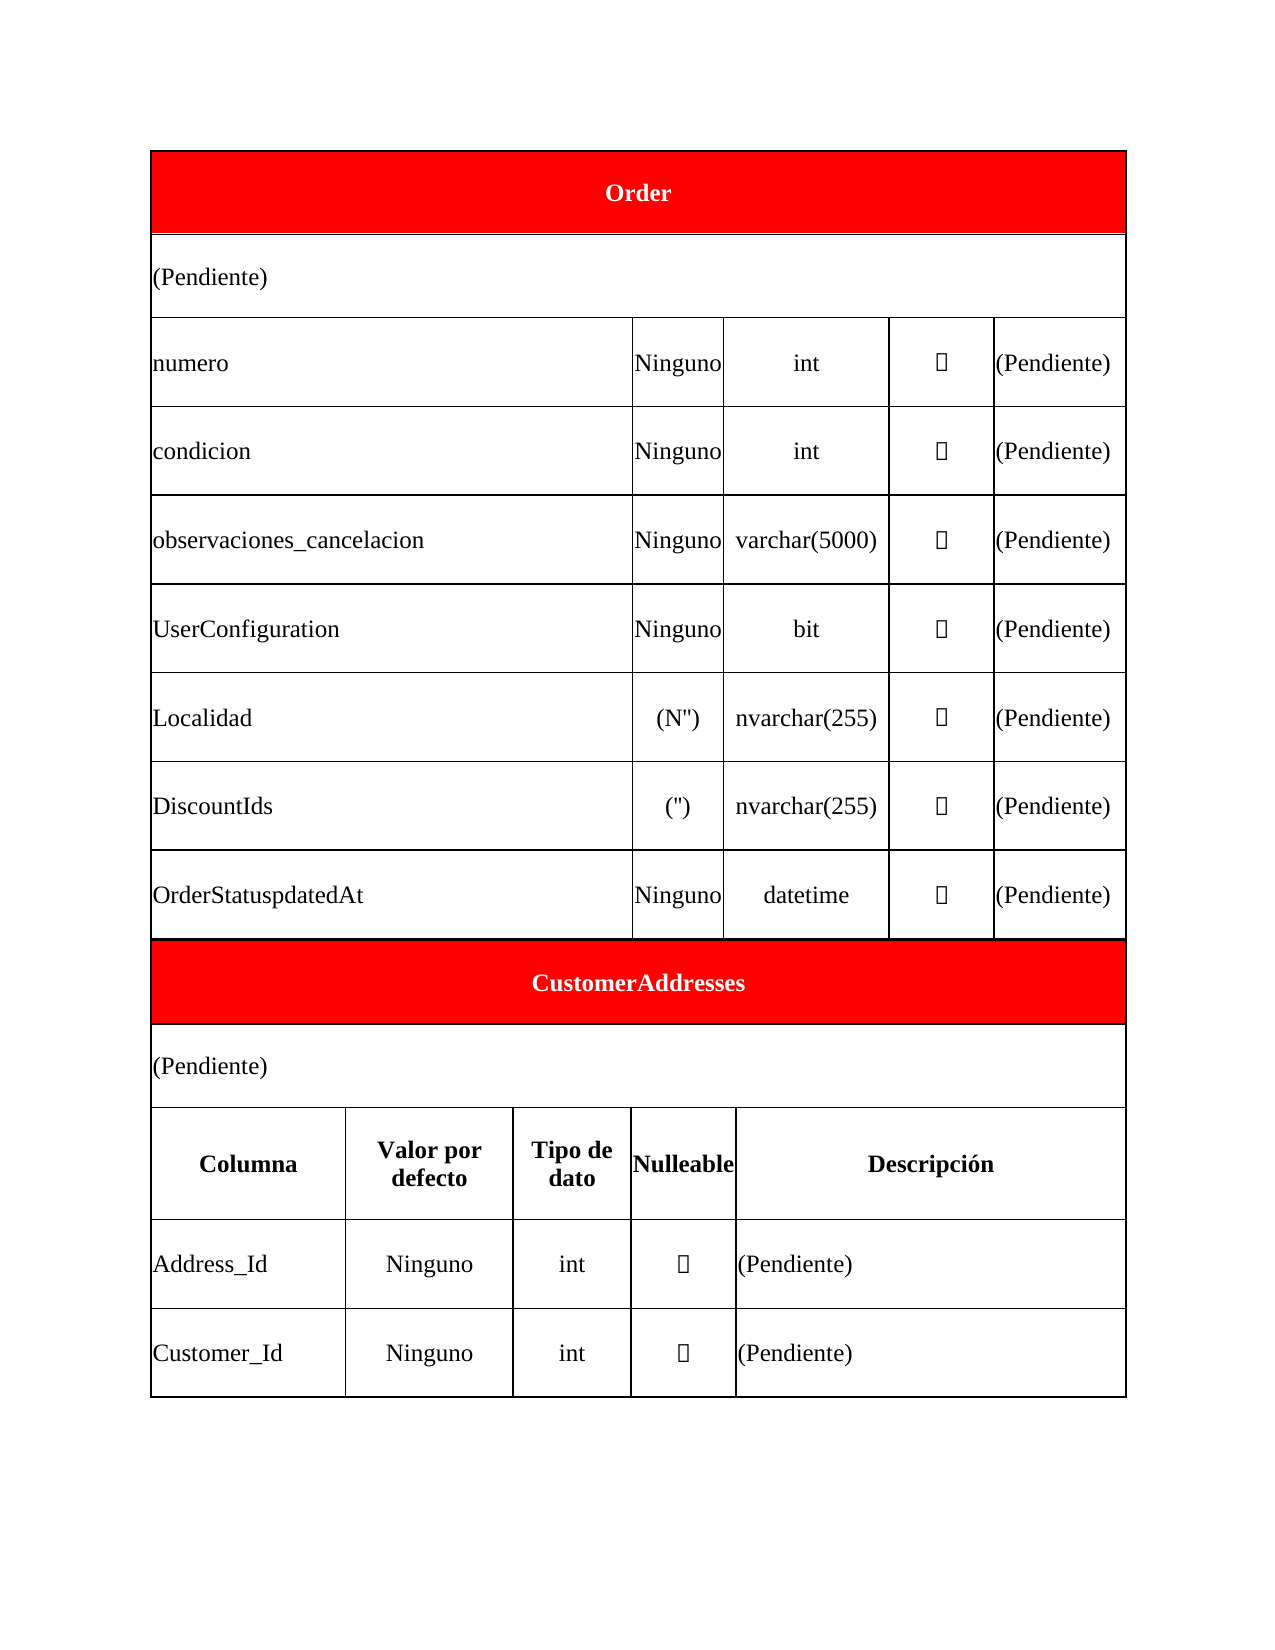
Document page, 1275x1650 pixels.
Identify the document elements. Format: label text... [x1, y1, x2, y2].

table_cell DiscountIds [152, 762, 632, 849]
table_cell Nulleable [632, 1108, 735, 1219]
table_cell condicion [152, 407, 632, 494]
table_cell (Pendiente) [995, 407, 1125, 494]
table_cell observaciones_cancelacion [152, 496, 632, 583]
table_cell ✅ [890, 851, 993, 938]
table_cell ✅ [890, 585, 993, 672]
table_cell ❌ [632, 1309, 735, 1396]
table_cell bit [724, 585, 888, 672]
table_cell OrderStatuspdatedAt [152, 851, 632, 938]
table_cell Ninguno [633, 585, 723, 672]
table_cell Customer_Id [152, 1309, 345, 1396]
table_cell Ninguno [633, 496, 723, 583]
table_cell (Pendiente) [995, 851, 1125, 938]
table_cell Localidad [152, 673, 632, 761]
table_cell (Pendiente) [737, 1220, 1125, 1307]
table_cell Descripción [737, 1108, 1125, 1219]
table_cell ✅ [890, 496, 993, 583]
table_cell varchar(5000) [724, 496, 888, 583]
table_cell Ninguno [633, 407, 723, 494]
table_cell (Pendiente) [995, 318, 1125, 406]
table_cell ❌ [890, 762, 993, 849]
table_cell UserConfiguration [152, 585, 632, 672]
table_cell int [724, 318, 888, 406]
table_cell nvarchar(255) [724, 762, 888, 849]
table_cell numero [152, 318, 632, 406]
table_header Order [152, 152, 1125, 233]
table_cell Valor por defecto [346, 1108, 512, 1219]
table_cell (Pendiente) [995, 496, 1125, 583]
table_cell (Pendiente) [995, 762, 1125, 849]
table_cell Address_Id [152, 1220, 345, 1307]
table_cell (Pendiente) [995, 673, 1125, 761]
table_cell ✅ [890, 318, 993, 406]
table_cell int [514, 1220, 630, 1307]
table_cell Tipo de dato [514, 1108, 630, 1219]
table_cell ✅ [890, 407, 993, 494]
table_cell (N'') [633, 673, 723, 761]
table_cell Ninguno [633, 851, 723, 938]
table_cell int [514, 1309, 630, 1396]
table_cell ❌ [632, 1220, 735, 1307]
table_cell ('') [633, 762, 723, 849]
table_cell (Pendiente) [737, 1309, 1125, 1396]
table_cell ✅ [890, 673, 993, 761]
table_cell int [724, 407, 888, 494]
table_cell (Pendiente) [995, 585, 1125, 672]
table_cell (Pendiente) [152, 235, 1125, 317]
table_header CustomerAddresses [152, 941, 1125, 1023]
table_cell Ninguno [633, 318, 723, 406]
table_cell nvarchar(255) [724, 673, 888, 761]
table_cell Ninguno [346, 1220, 512, 1307]
table_cell (Pendiente) [152, 1025, 1125, 1107]
table_cell datetime [724, 851, 888, 938]
table_cell Columna [152, 1108, 345, 1219]
table_cell Ninguno [346, 1309, 512, 1396]
